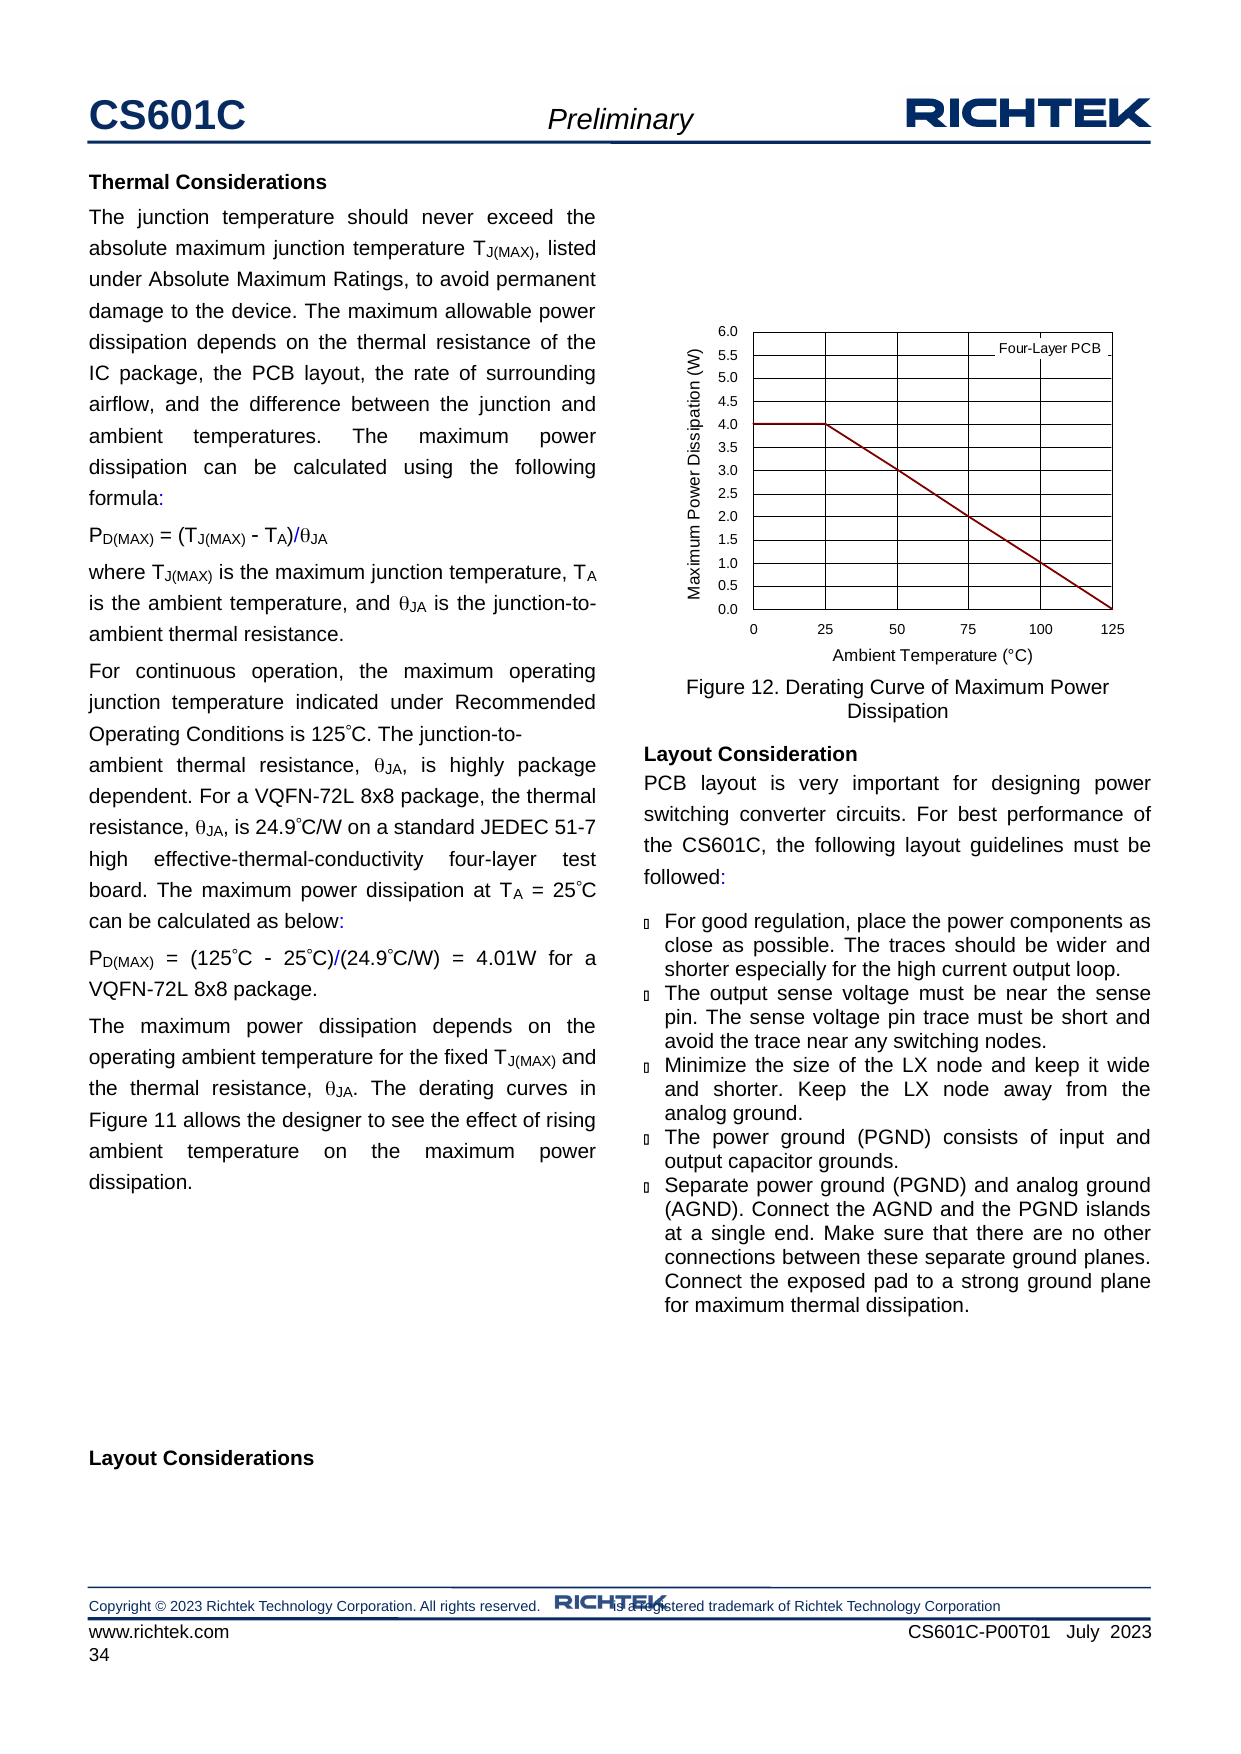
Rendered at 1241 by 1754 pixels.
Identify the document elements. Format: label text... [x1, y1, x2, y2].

text PD(MAX) = (TJ(MAX)  TA)/JA [89, 517, 596, 549]
text The power ground (PGND) consists of input and output capacitor grounds. [644, 1125, 1152, 1173]
text where TJ(MAX) is the maximum junction temperature, TA is the ambient temperature, and JA is the junction-to-ambient thermal resistance. [89, 554, 596, 648]
picture [898, 85, 1153, 135]
text Layout Consideration [644, 741, 1152, 765]
picture [553, 1593, 668, 1611]
text For continuous operation, the maximum operating junction temperature indicated under Recommended Operating Conditions is 125C. The junction-to- ambient thermal resistance, JA, is highly package dependent. For a VQFN-72L 8x8 package, the thermal resistance, JA, is 24.9C/W on a standard JEDEC 51-7 high effective-thermal-conductivity four-layer test board. The maximum power dissipation at TA = 25C can be calculated as below: [89, 653, 596, 935]
text For good regulation, place the power components as close as possible. The traces should be wider and shorter especially for the high current output loop. [644, 909, 1152, 981]
text Separate power ground (PGND) and analog ground (AGND). Connect the AGND and the PGND islands at a single end. Make sure that there are no other connections between these separate ground planes. Connect the exposed pad to a strong ground plane for maximum thermal dissipation. [644, 1173, 1152, 1316]
text Layout Considerations [89, 1446, 1152, 1469]
text The output sense voltage must be near the sense pin. The sense voltage pin trace must be short and avoid the trace near any switching nodes. [644, 981, 1152, 1053]
text PD(MAX) = (125C  25C)/(24.9C/W) = 4.01W for a VQFN-72L 8x8 package. [89, 940, 596, 1003]
text The maximum power dissipation depends on the operating ambient temperature for the fixed TJ(MAX) and the thermal resistance, JA. The derating curves in Figure 11 allows the designer to see the effect of rising ambient temperature on the maximum power dissipation. [89, 1008, 596, 1196]
text Thermal Considerations [89, 170, 596, 194]
text Figure 12. Derating Curve of Maximum Power Dissipation [644, 675, 1152, 723]
text PCB layout is very important for designing power switching converter circuits. For best performance of the CS601C, the following layout guidelines must be followed: [644, 765, 1152, 890]
text The junction temperature should never exceed the absolute maximum junction temperature TJ(MAX), listed under Absolute Maximum Ratings, to avoid permanent damage to the device. The maximum allowable power dissipation depends on the thermal resistance of the IC package, the PCB layout, the rate of surrounding airflow, and the difference between the junction and ambient temperatures. The maximum power dissipation can be calculated using the following formula: [89, 199, 596, 512]
text Minimize the size of the LX node and keep it wide and shorter. Keep the LX node away from the analog ground. [644, 1053, 1152, 1125]
